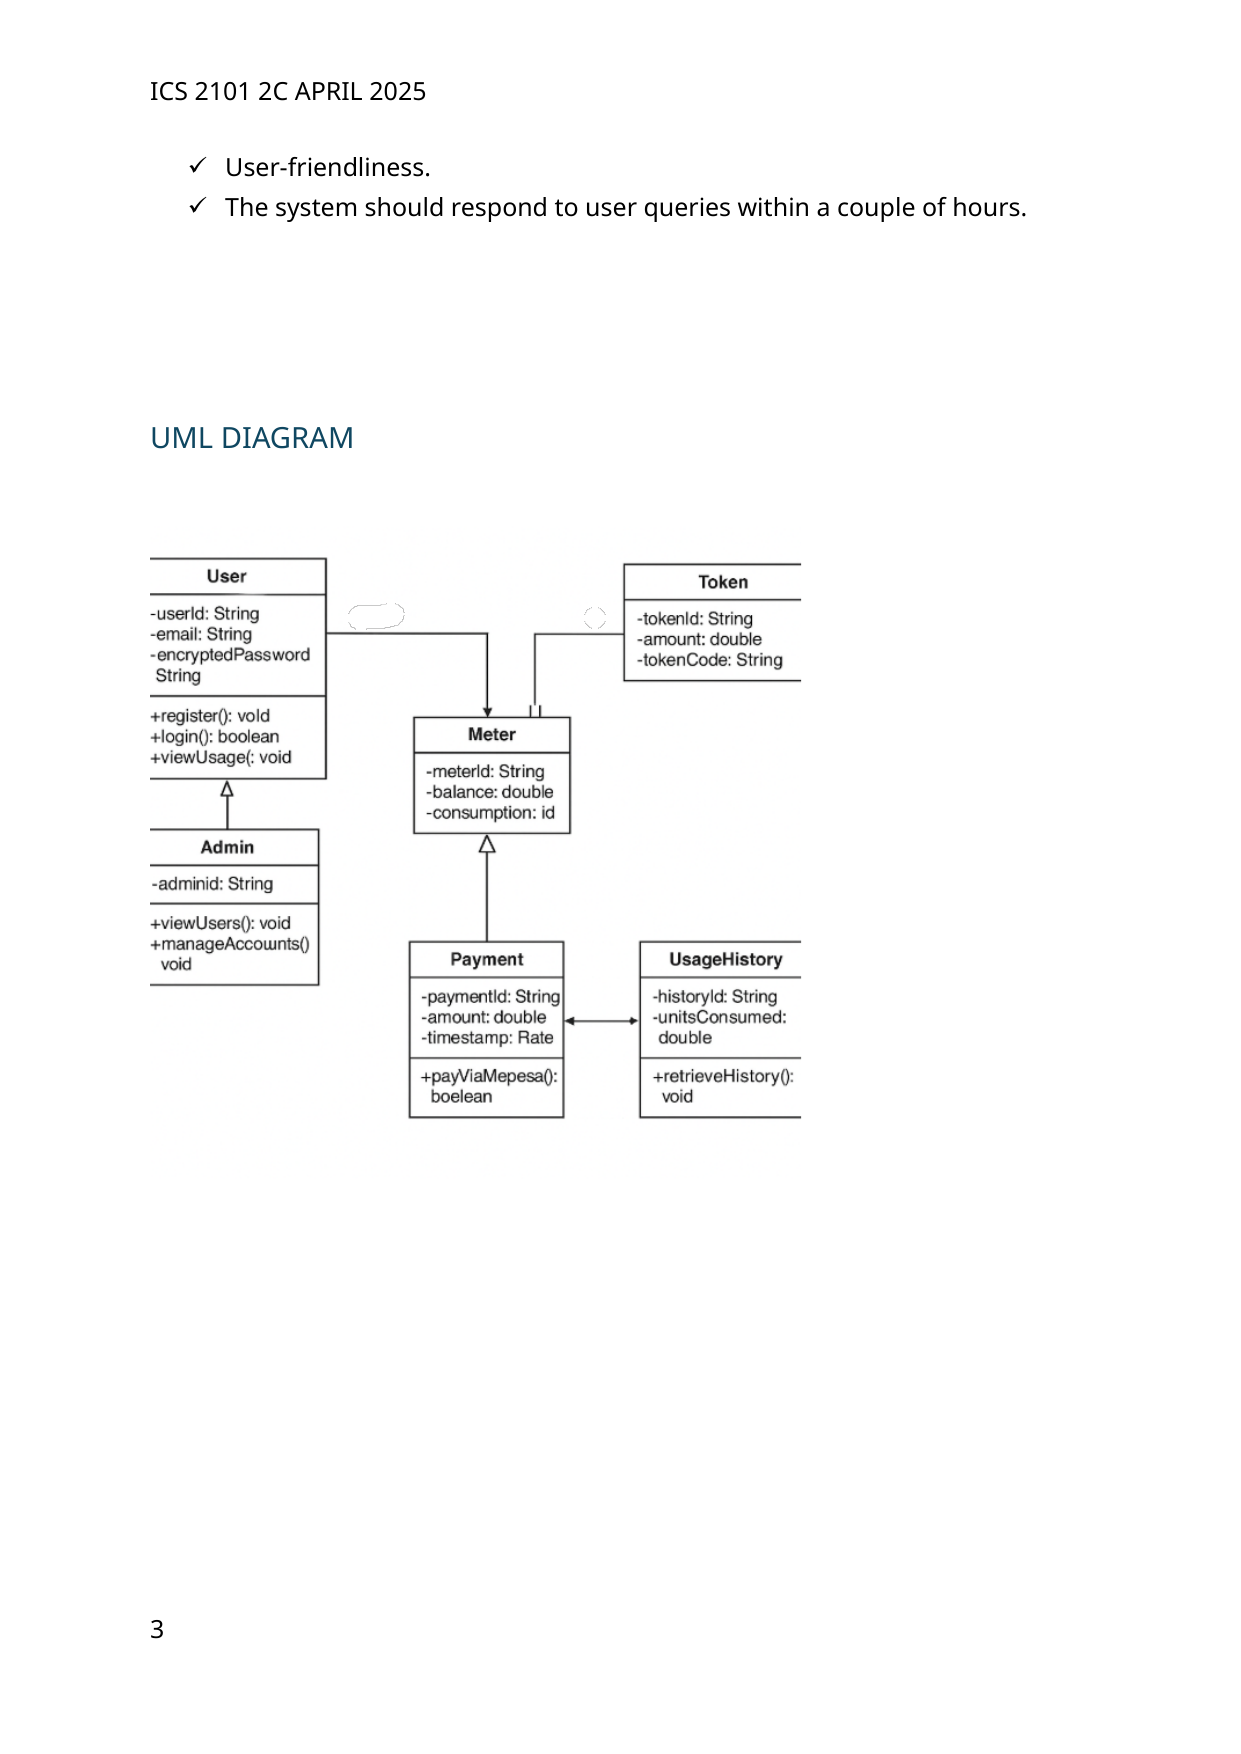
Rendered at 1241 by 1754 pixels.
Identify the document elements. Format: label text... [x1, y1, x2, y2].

picture [150, 526, 802, 1179]
list The system should respond to user queries within a couple of hours. [187, 189, 1090, 223]
subtitle UML DIAGRAM [150, 417, 1090, 457]
list User-friendliness. [187, 150, 1090, 184]
